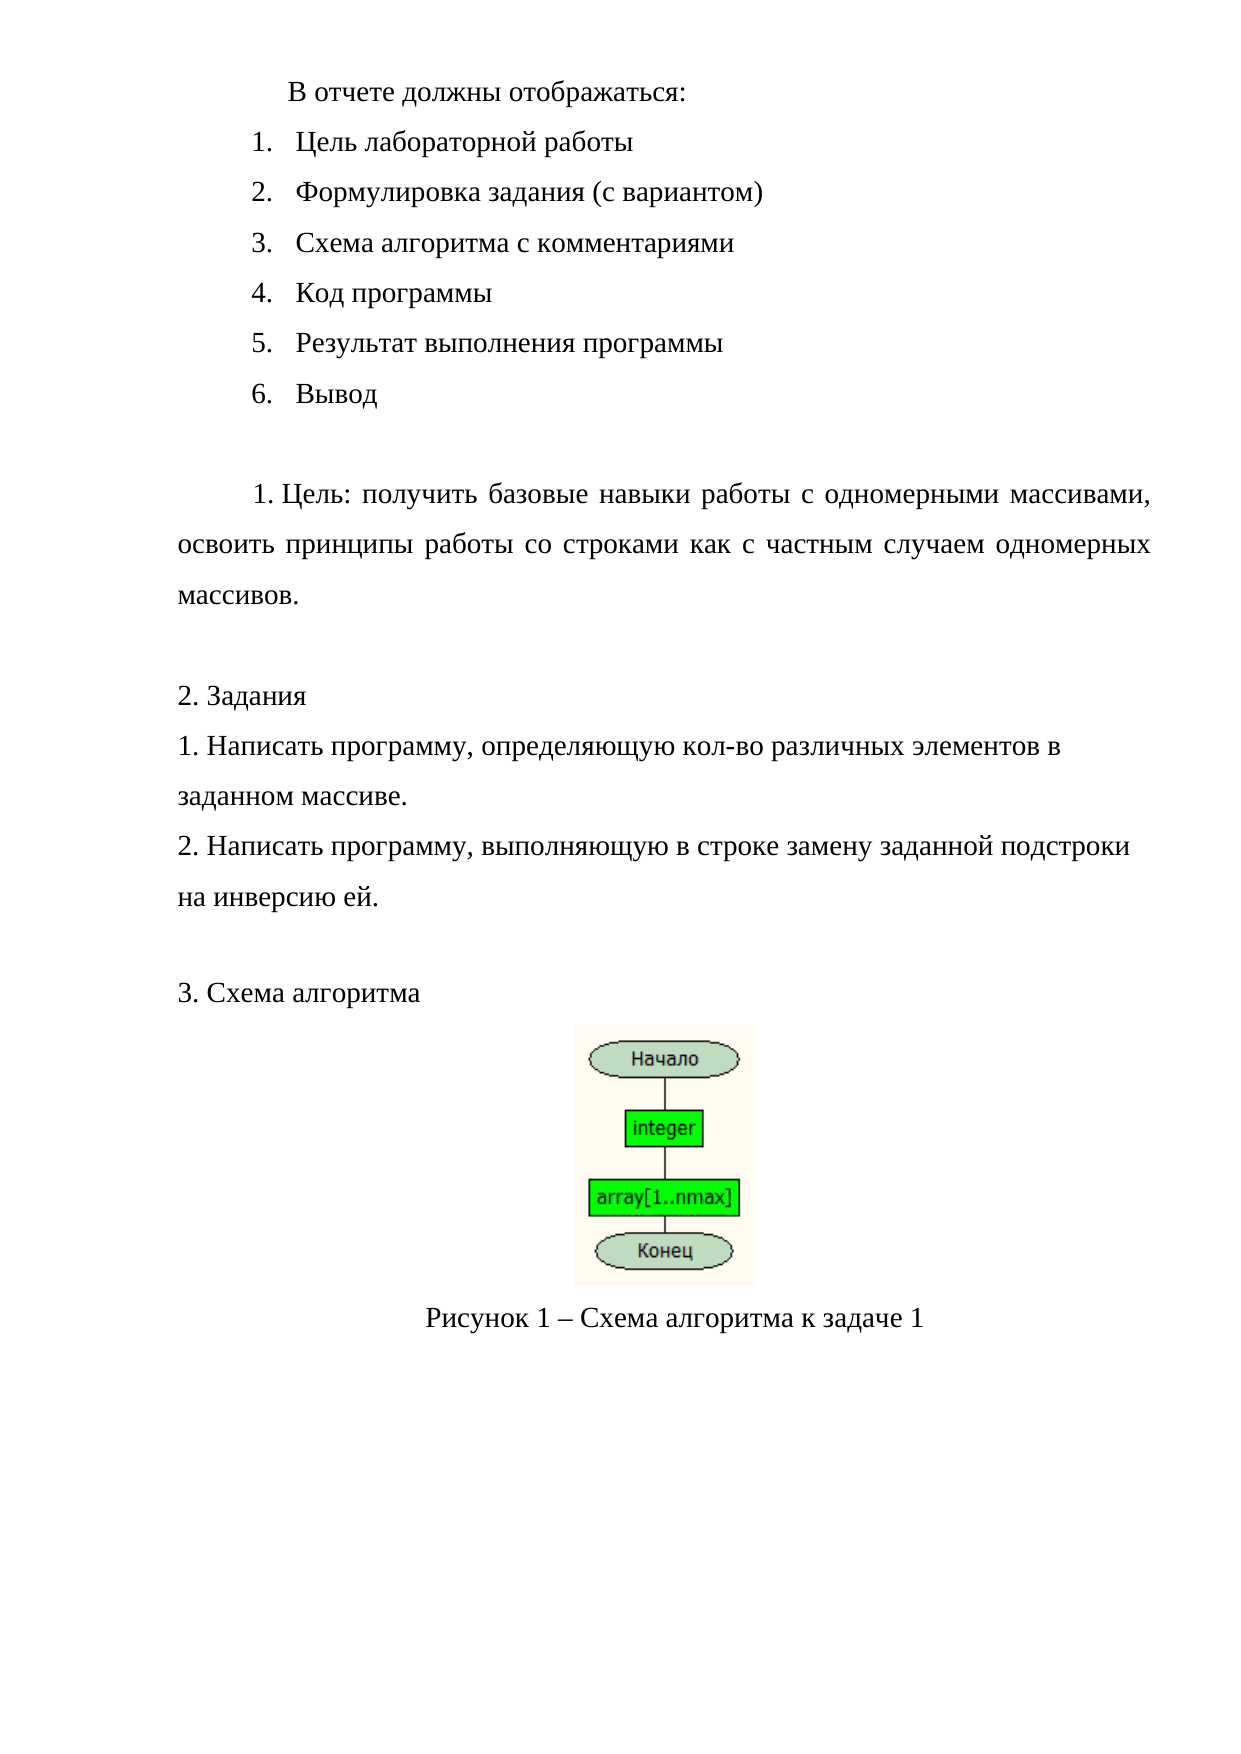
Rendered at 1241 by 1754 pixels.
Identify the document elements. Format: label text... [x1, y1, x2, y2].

list Цель: получить базовые навыки работы с одномерными массивами, освоить принципы работы со строками как с частным случаем одномерных массивов. [177, 476, 1152, 611]
list Схема алгоритма [177, 975, 1152, 1008]
list Задания [177, 678, 1152, 711]
text 2. Написать программу, выполняющую в строке замену заданной подстроки на инверсию ей. [177, 828, 1152, 912]
list Код программы [177, 275, 1152, 309]
list В отчете должны отображаться: [251, 74, 1152, 107]
list Вывод [177, 376, 1152, 409]
list Результат выполнения программы [177, 325, 1152, 359]
picture [573, 1025, 755, 1286]
text 1. Написать программу, определяющую кол-во различных элементов в заданном массиве. [177, 728, 1152, 812]
list Цель лабораторной работы [177, 124, 1152, 158]
text Рисунок 1 – Схема алгоритма к задаче 1 [177, 1300, 1152, 1334]
list Формулировка задания (с вариантом) [177, 174, 1152, 208]
list Схема алгоритма с комментариями [177, 225, 1152, 258]
